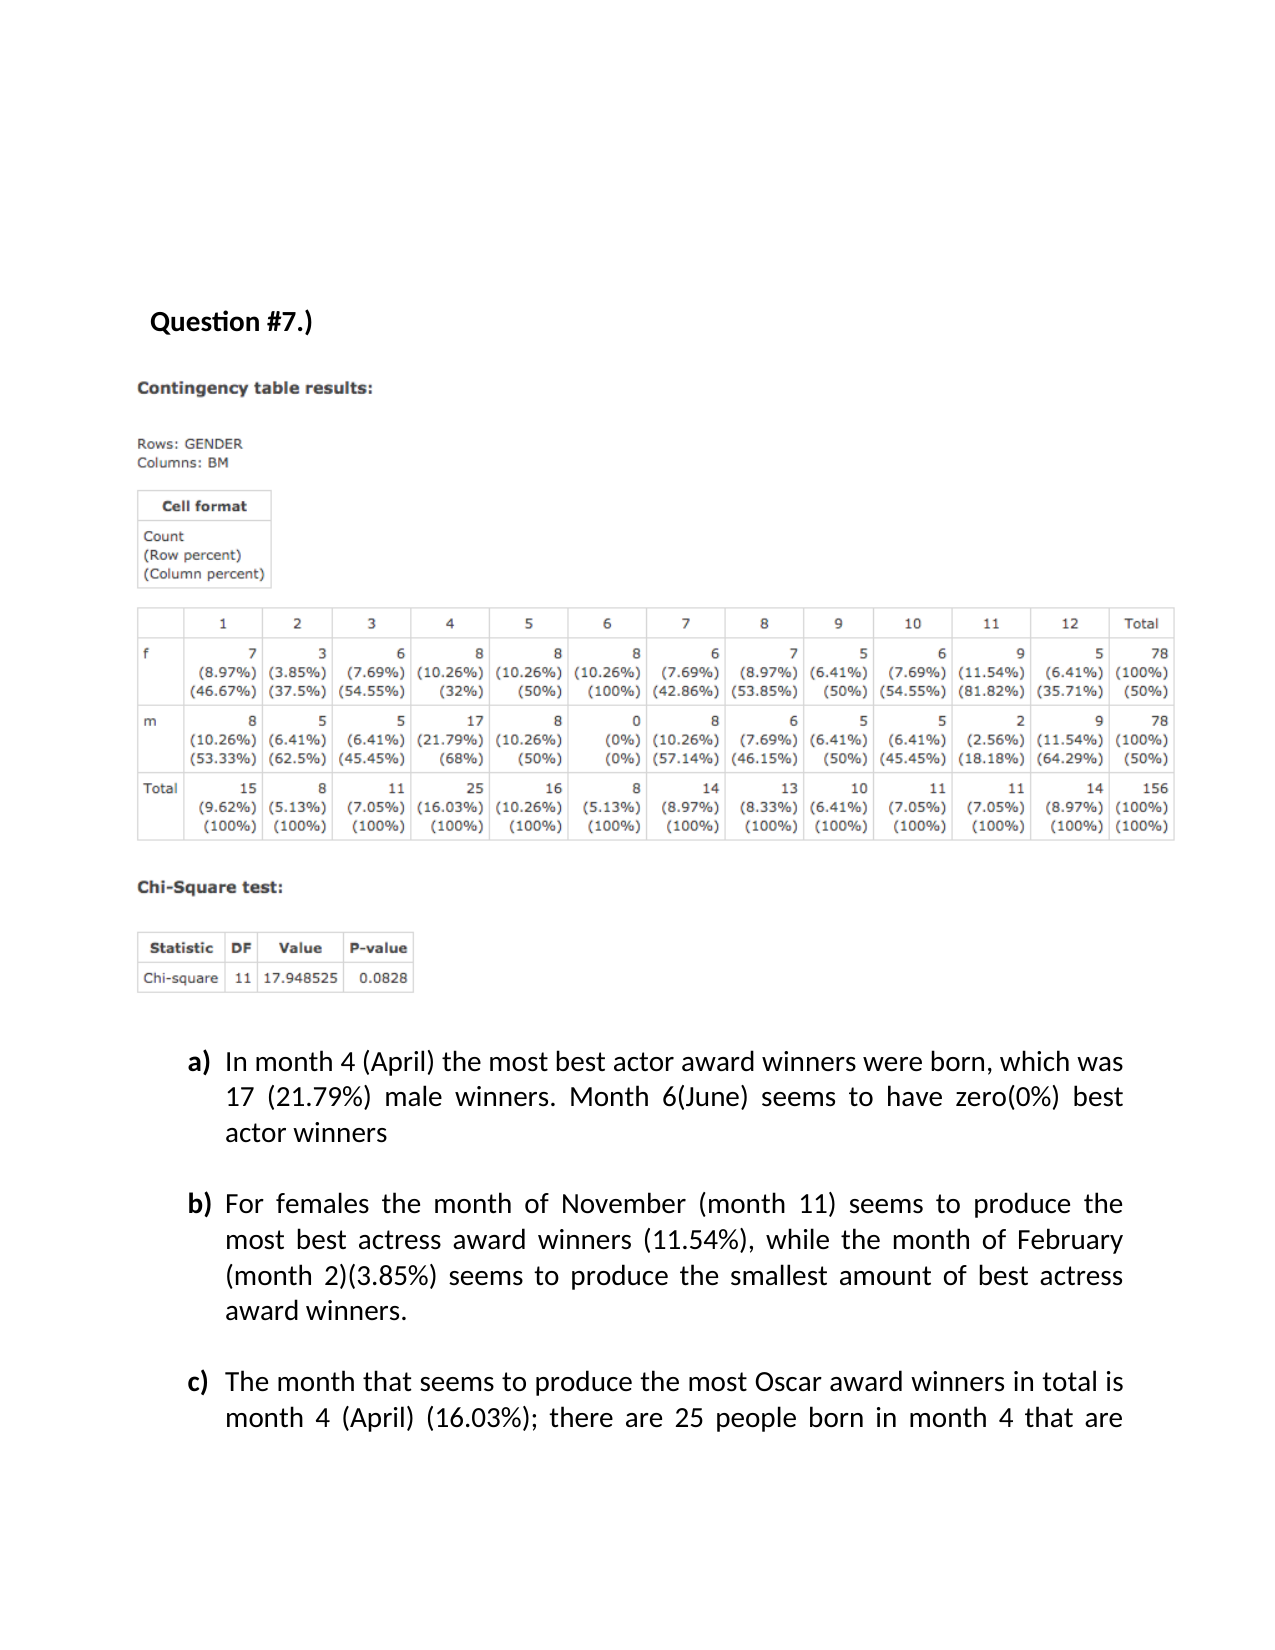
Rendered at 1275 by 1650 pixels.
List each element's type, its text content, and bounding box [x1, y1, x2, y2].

text Question #7.) [150, 303, 1125, 338]
list In month 4 (April) the most best actor award winners were born, which was 17 (21.79%) male winners. Month 6(June) seems to have zero(0%) best actor winners [187, 1043, 1125, 1150]
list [187, 1363, 1125, 1435]
picture [121, 379, 1201, 1008]
list For females the month of November (month 11) seems to produce the most best actress award winners (11.54%), while the month of February (month 2)(3.85%) seems to produce the smallest amount of best actress award winners. [187, 1185, 1125, 1328]
